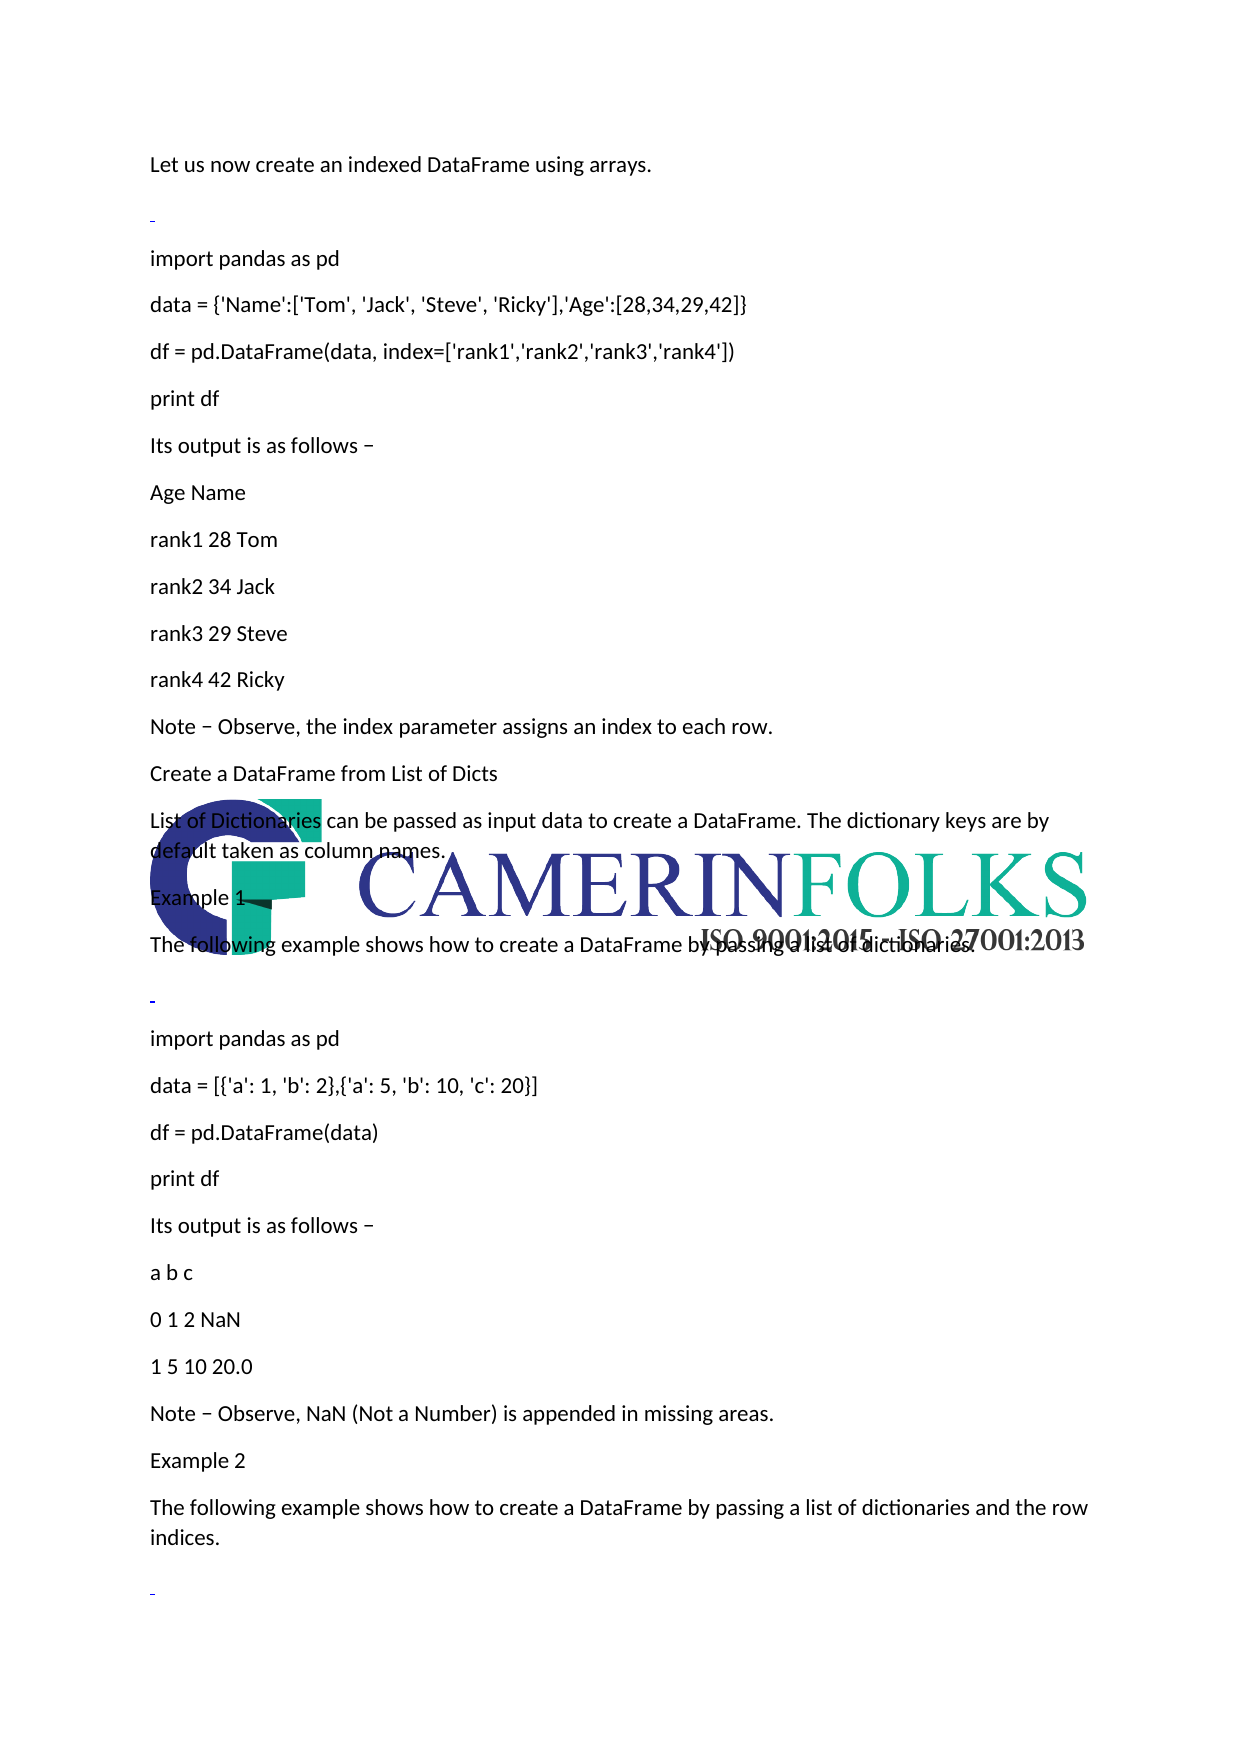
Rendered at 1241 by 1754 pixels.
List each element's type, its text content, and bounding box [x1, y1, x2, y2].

text rank2 34 Jack [150, 572, 1090, 600]
text Example 2 [150, 1446, 1090, 1474]
text print df [150, 1164, 1090, 1193]
text Create a DataFrame from List of Dicts [150, 759, 1090, 787]
text data = {'Name':['Tom', 'Jack', 'Steve', 'Ricky'],'Age':[28,34,29,42]} [150, 291, 1090, 319]
text Its output is as follows − [150, 1211, 1090, 1239]
text print df [150, 384, 1090, 412]
text 0 1 2 NaN [150, 1305, 1090, 1333]
text Let us now create an indexed DataFrame using arrays. [150, 150, 1090, 178]
text df = pd.DataFrame(data) [150, 1118, 1090, 1146]
text The following example shows how to create a DataFrame by passing a list of dictionaries. [150, 930, 1090, 958]
text import pandas as pd [150, 1024, 1090, 1052]
text import pandas as pd [150, 244, 1090, 272]
text The following example shows how to create a DataFrame by passing a list of dictionaries and the row indices. [150, 1493, 1090, 1551]
text data = [{'a': 1, 'b': 2},{'a': 5, 'b': 10, 'c': 20}] [150, 1071, 1090, 1099]
text 1 5 10 20.0 [150, 1352, 1090, 1380]
text Its output is as follows − [150, 431, 1090, 459]
text df = pd.DataFrame(data, index=['rank1','rank2','rank3','rank4']) [150, 337, 1090, 366]
text List of Dictionaries can be passed as input data to create a DataFrame. The dictionary keys are by default taken as column names. [150, 806, 1090, 864]
text Age Name [150, 478, 1090, 506]
text rank3 29 Steve [150, 619, 1090, 647]
text rank4 42 Ricky [150, 666, 1090, 694]
text rank1 28 Tom [150, 525, 1090, 553]
text Example 1 [150, 883, 1090, 911]
picture [150, 799, 1091, 955]
text Note − Observe, the index parameter assigns an index to each row. [150, 712, 1090, 741]
text Note − Observe, NaN (Not a Number) is appended in missing areas. [150, 1399, 1090, 1427]
text a b c [150, 1258, 1090, 1286]
